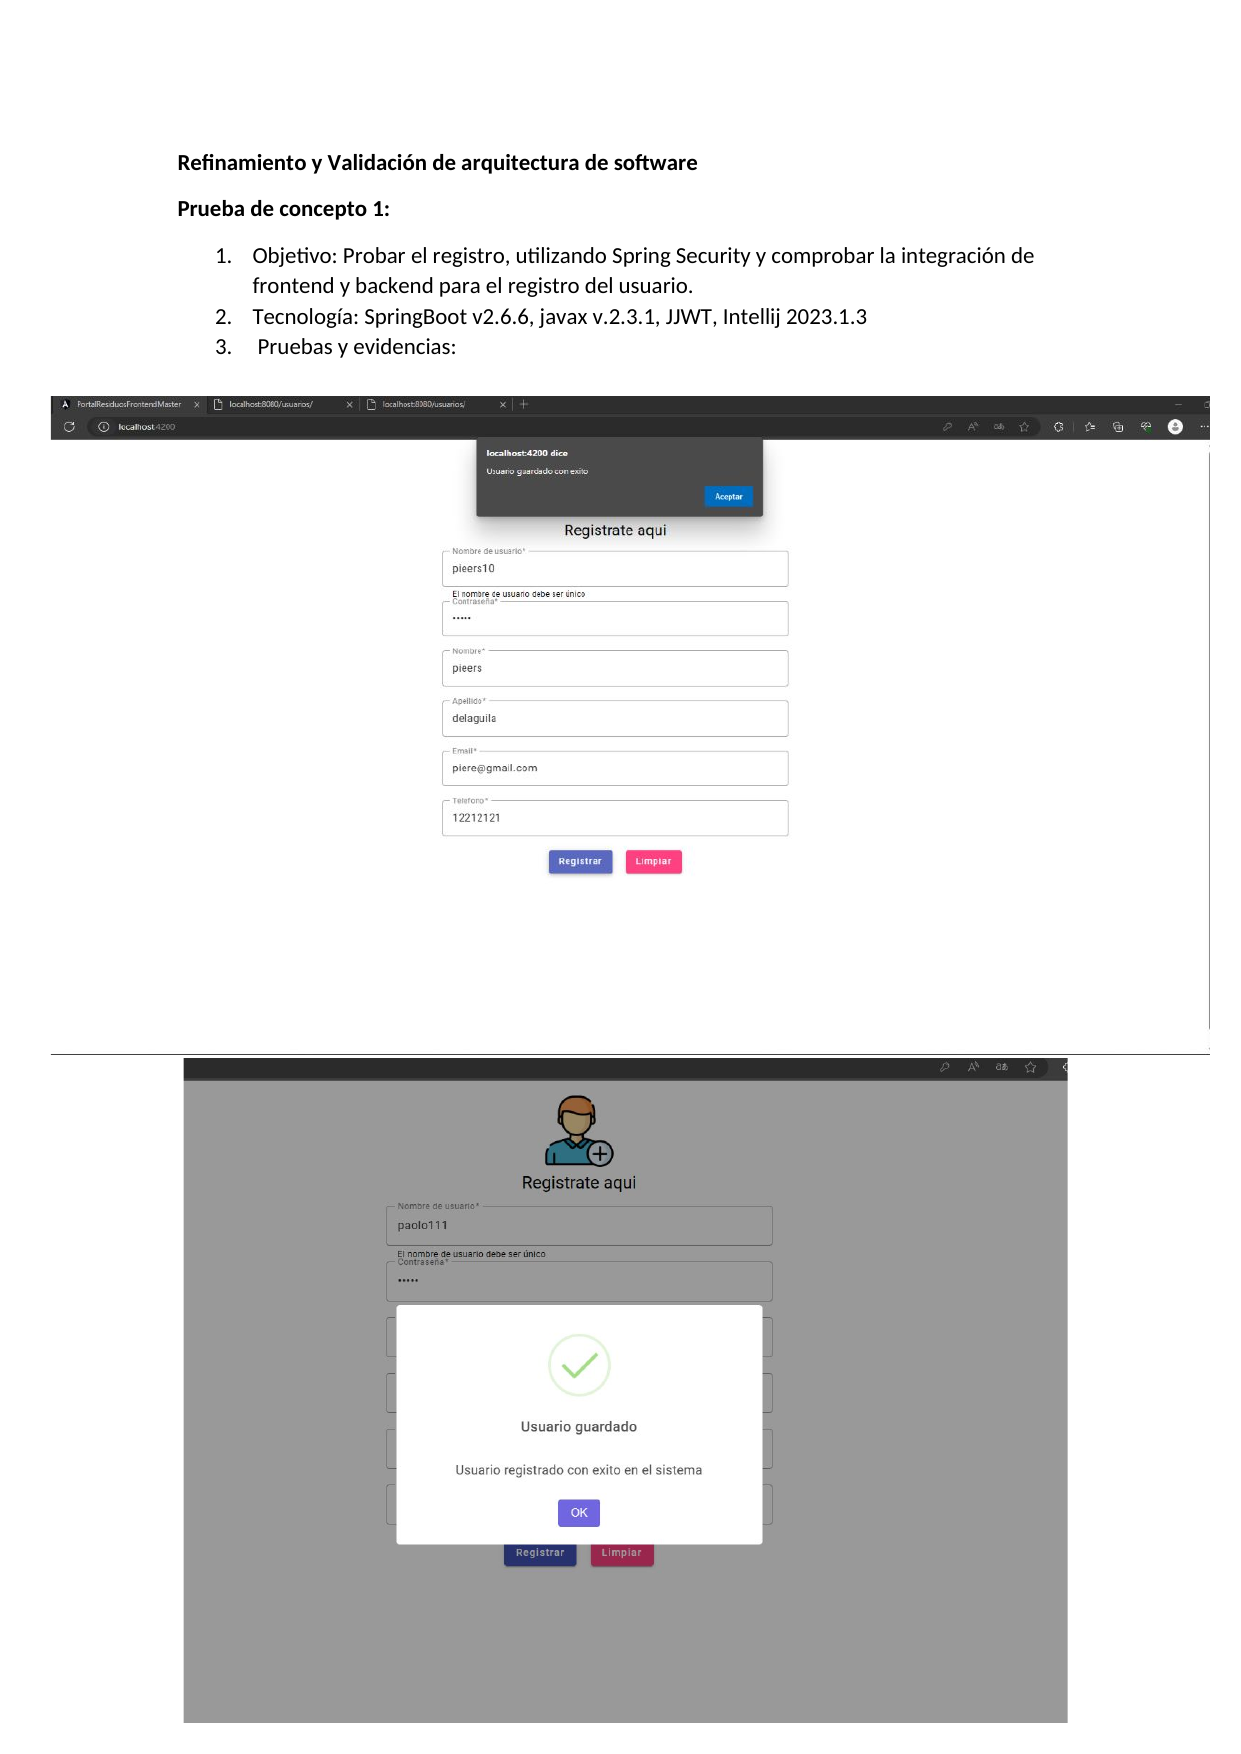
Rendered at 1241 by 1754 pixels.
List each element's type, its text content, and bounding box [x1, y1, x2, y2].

text Prueba de concepto 1: [177, 194, 1063, 222]
list Pruebas y evidencias: [215, 332, 1063, 360]
list Tecnología: SpringBoot v2.6.6, javax v.2.3.1, JJWT, Intellij 2023.1.3 [215, 302, 1063, 330]
picture [183, 1058, 1068, 1723]
picture [50, 396, 1210, 1055]
text Refinamiento y Validación de arquitectura de software [177, 148, 1063, 176]
list Objetivo: Probar el registro, utilizando Spring Security y comprobar la integración de frontend y backend para el registro del usuario. [215, 241, 1063, 299]
